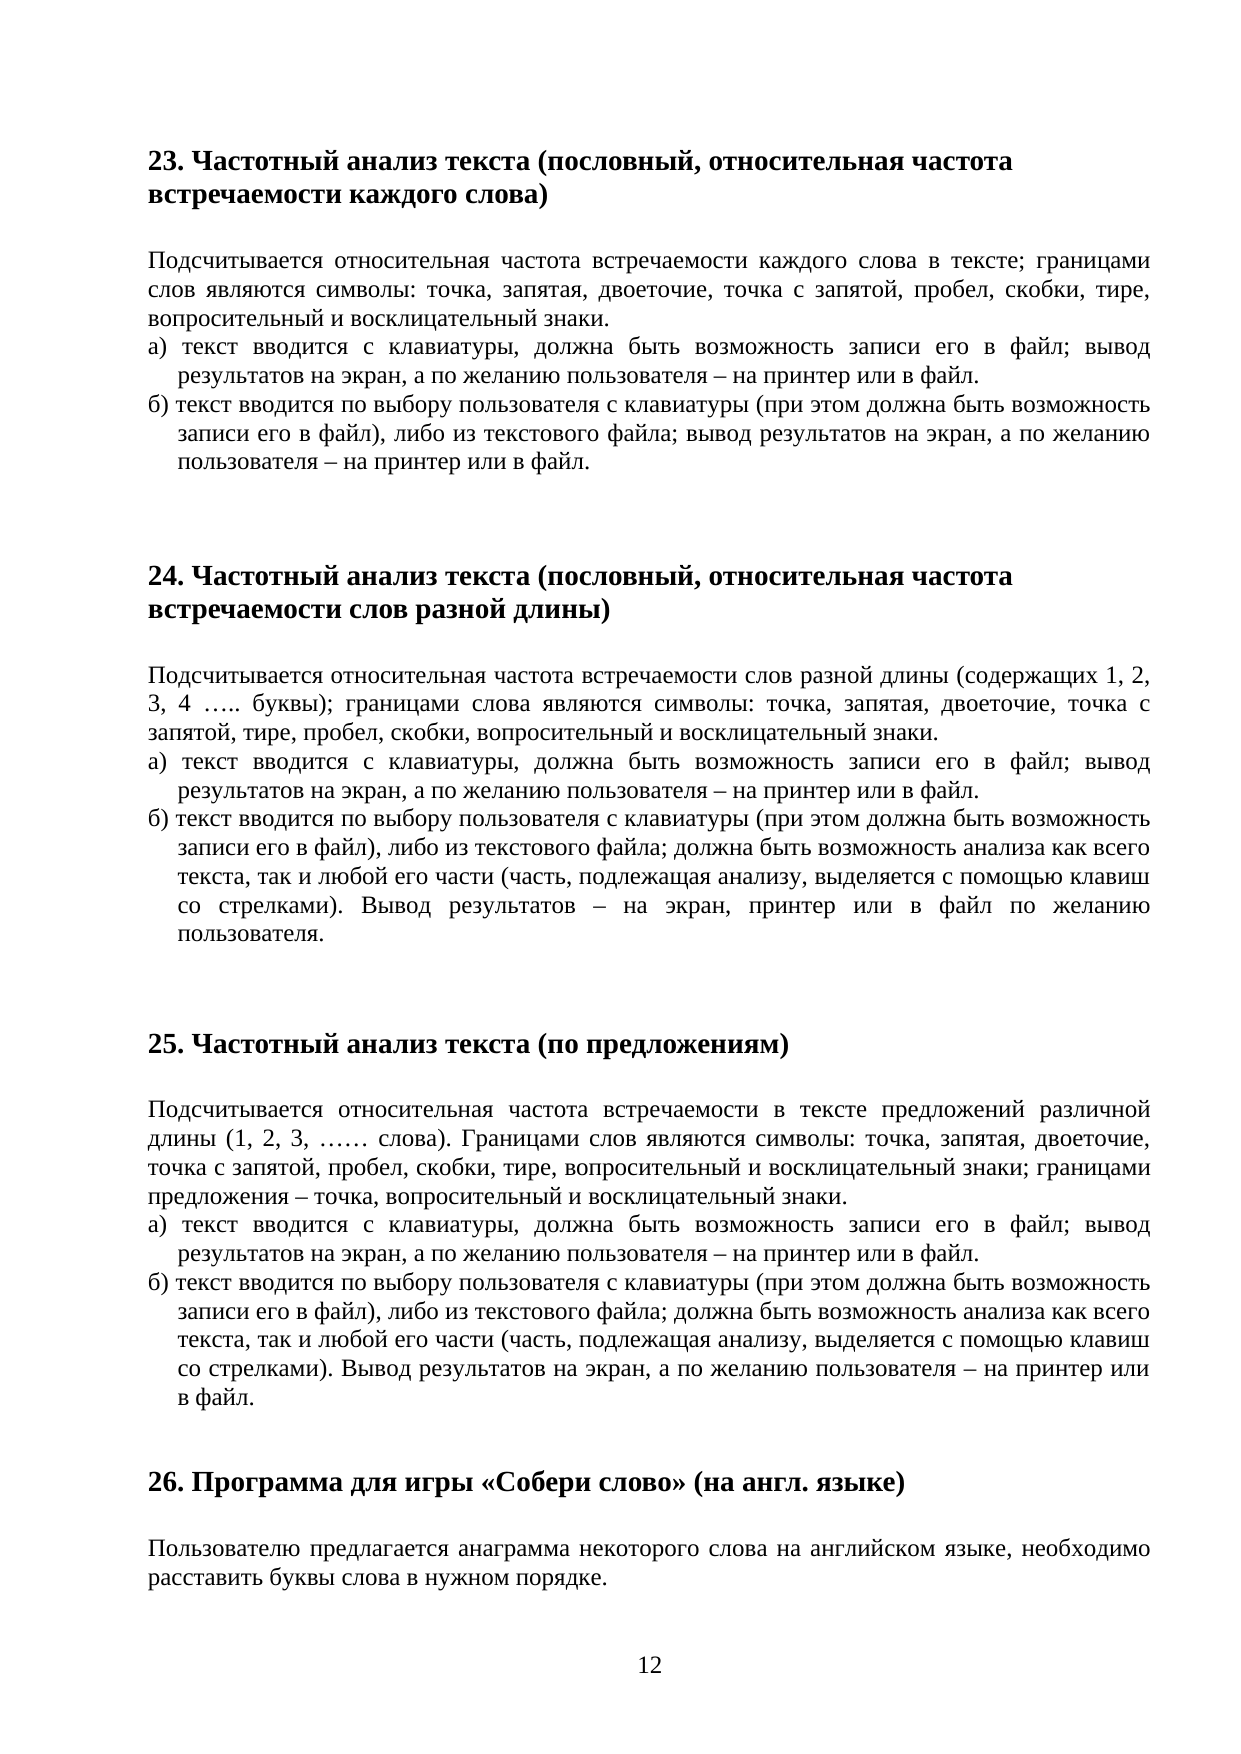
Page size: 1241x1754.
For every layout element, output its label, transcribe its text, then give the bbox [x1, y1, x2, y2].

text Подсчитывается относительная частота встречаемости слов разной длины (содержащих 1, 2, 3, 4 ….. буквы); границами слова являются символы: точка, запятая, двоеточие, точка с запятой, тире, пробел, скобки, вопросительный и восклицательный знаки. [148, 660, 1152, 746]
text Пользователю предлагается анаграмма некоторого слова на английском языке, необходимо расставить буквы слова в нужном порядке. [148, 1533, 1152, 1591]
subtitle 26. Программа для игры «Собери слово» (на англ. языке) [148, 1464, 1152, 1498]
subtitle 24. Частотный анализ текста (пословный, относительная частота встречаемости слов разной длины) [148, 558, 1152, 625]
text Подсчитывается относительная частота встречаемости каждого слова в тексте; границами слов являются символы: точка, запятая, двоеточие, точка с запятой, пробел, скобки, тире, вопросительный и восклицательный знаки. [148, 245, 1152, 331]
subtitle 25. Частотный анализ текста (по предложениям) [148, 1026, 1152, 1059]
text б) текст вводится по выбору пользователя с клавиатуры (при этом должна быть возможность записи его в файл), либо из текстового файла; должна быть возможность анализа как всего текста, так и любой его части (часть, подлежащая анализу, выделяется с помощью клавиш со стрелками). Вывод результатов – на экран, принтер или в файл по желанию пользователя. [148, 803, 1152, 947]
subtitle 23. Частотный анализ текста (пословный, относительная частота встречаемости каждого слова) [148, 143, 1152, 210]
text б) текст вводится по выбору пользователя с клавиатуры (при этом должна быть возможность записи его в файл), либо из текстового файла; должна быть возможность анализа как всего текста, так и любой его части (часть, подлежащая анализу, выделяется с помощью клавиш со стрелками). Вывод результатов на экран, а по желанию пользователя – на принтер или в файл. [148, 1267, 1152, 1411]
text Подсчитывается относительная частота встречаемости в тексте предложений различной длины (1, 2, 3, …… слова). Границами слов являются символы: точка, запятая, двоеточие, точка с запятой, пробел, скобки, тире, вопросительный и восклицательный знаки; границами предложения – точка, вопросительный и восклицательный знаки. [148, 1094, 1152, 1209]
